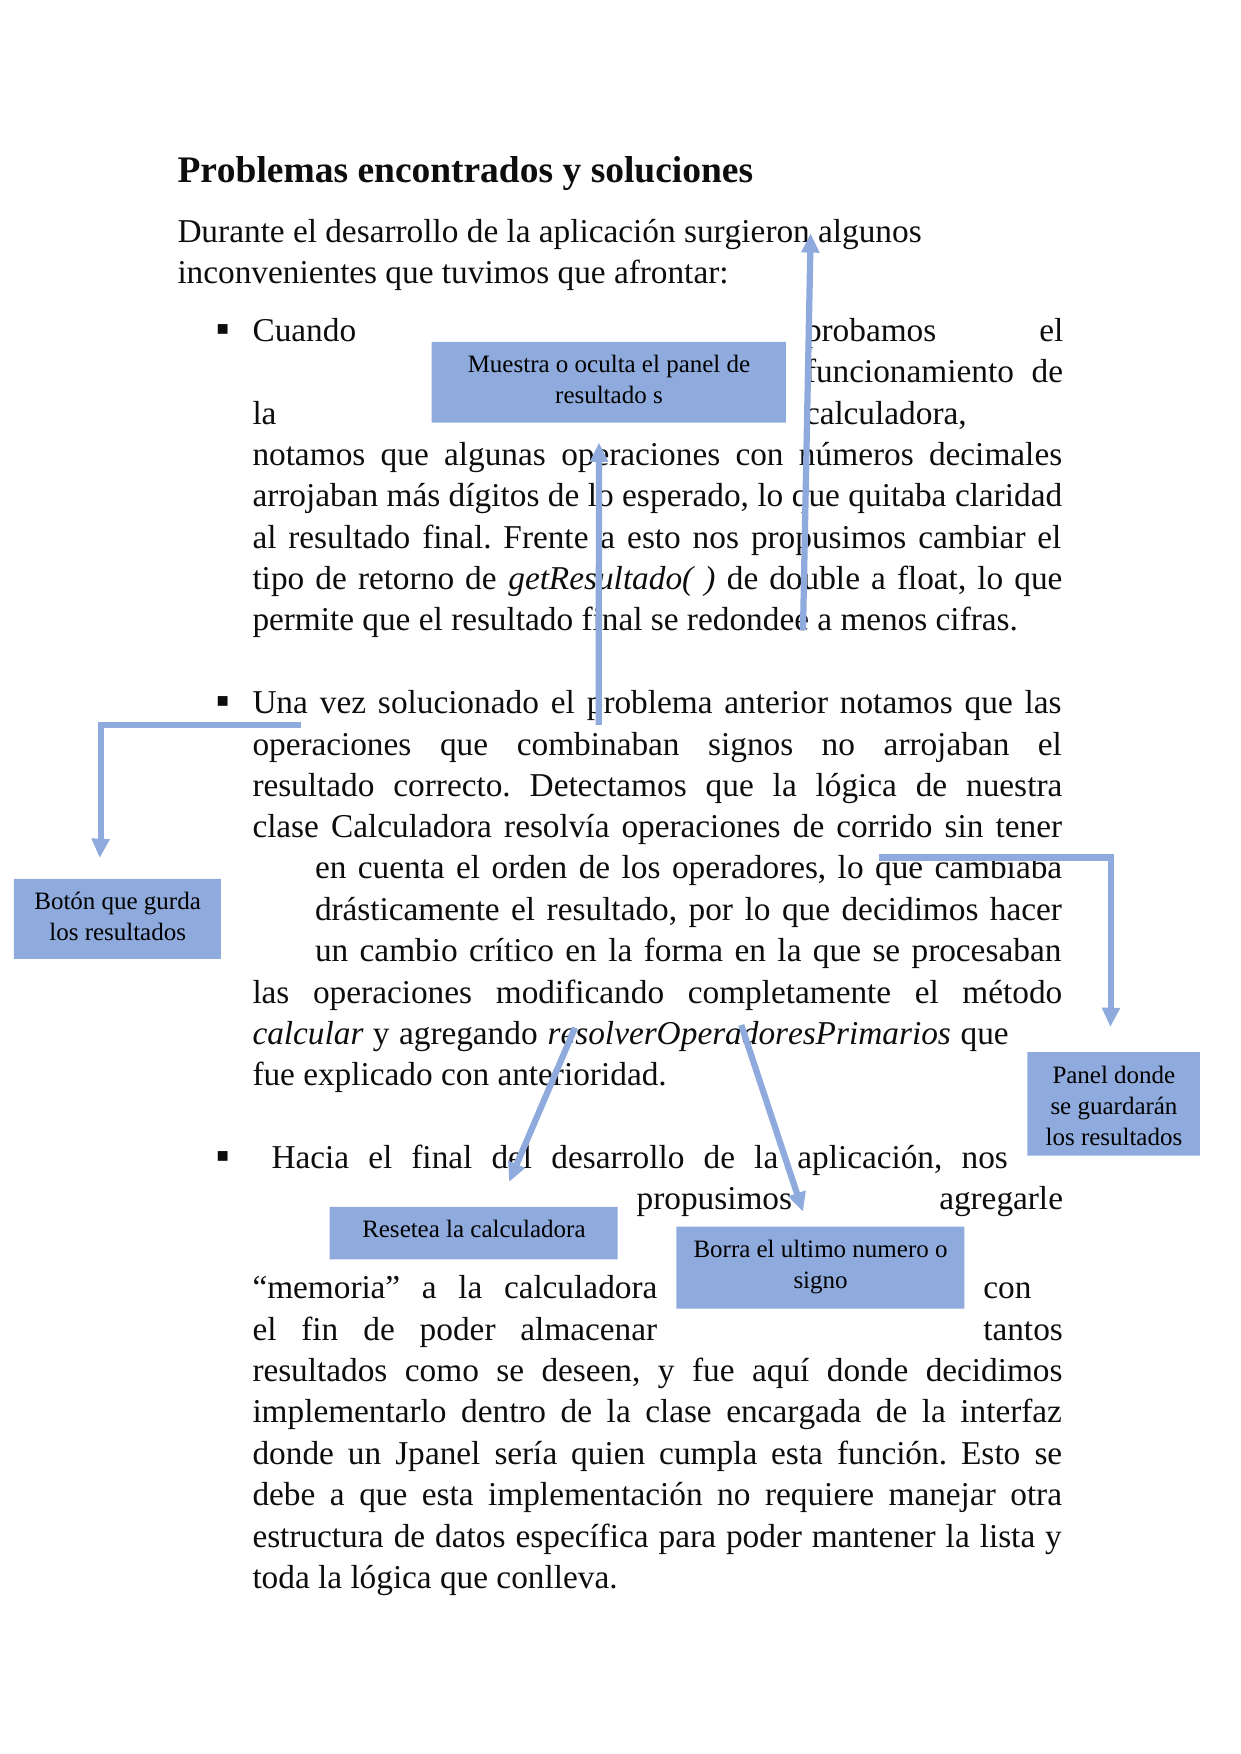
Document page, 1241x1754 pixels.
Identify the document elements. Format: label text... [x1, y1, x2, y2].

text Problemas encontrados y soluciones [177, 148, 1063, 191]
list Hacia el final del desarrollo de la aplicación, nos propusimos agregarle “memoria” a la calculadora con el fin de poder almacenar tantos resultados como se deseen, y fue aquí donde decidimos implementarlo dentro de la clase encargada de la interfaz donde un Jpanel sería quien cumpla esta función. Esto se debe a que esta implementación no requiere manejar otra estructura de datos específica para poder mantener la lista y toda la lógica que conlleva. [215, 1137, 1063, 1596]
list Cuando probamos el funcionamiento de la calculadora, notamos que algunas operaciones con números decimales arrojaban más dígitos de lo esperado, lo que quitaba claridad al resultado final. Frente a esto nos propusimos cambiar el tipo de retorno de getResultado( ) de double a float, lo que permite que el resultado final se redondee a menos cifras. [215, 310, 1063, 638]
text Durante el desarrollo de la aplicación surgieron algunos inconvenientes que tuvimos que afrontar: [177, 211, 1063, 291]
list Una vez solucionado el problema anterior notamos que las operaciones que combinaban signos no arrojaban el resultado correcto. Detectamos que la lógica de nuestra clase Calculadora resolvía operaciones de corrido sin tener en cuenta el orden de los operadores, lo que cambiaba drásticamente el resultado, por lo que decidimos hacer un cambio crítico en la forma en la que se procesaban las operaciones modificando completamente el método calcular y agregando resolverOperadoresPrimarios que fue explicado con anterioridad. [215, 682, 1063, 1093]
